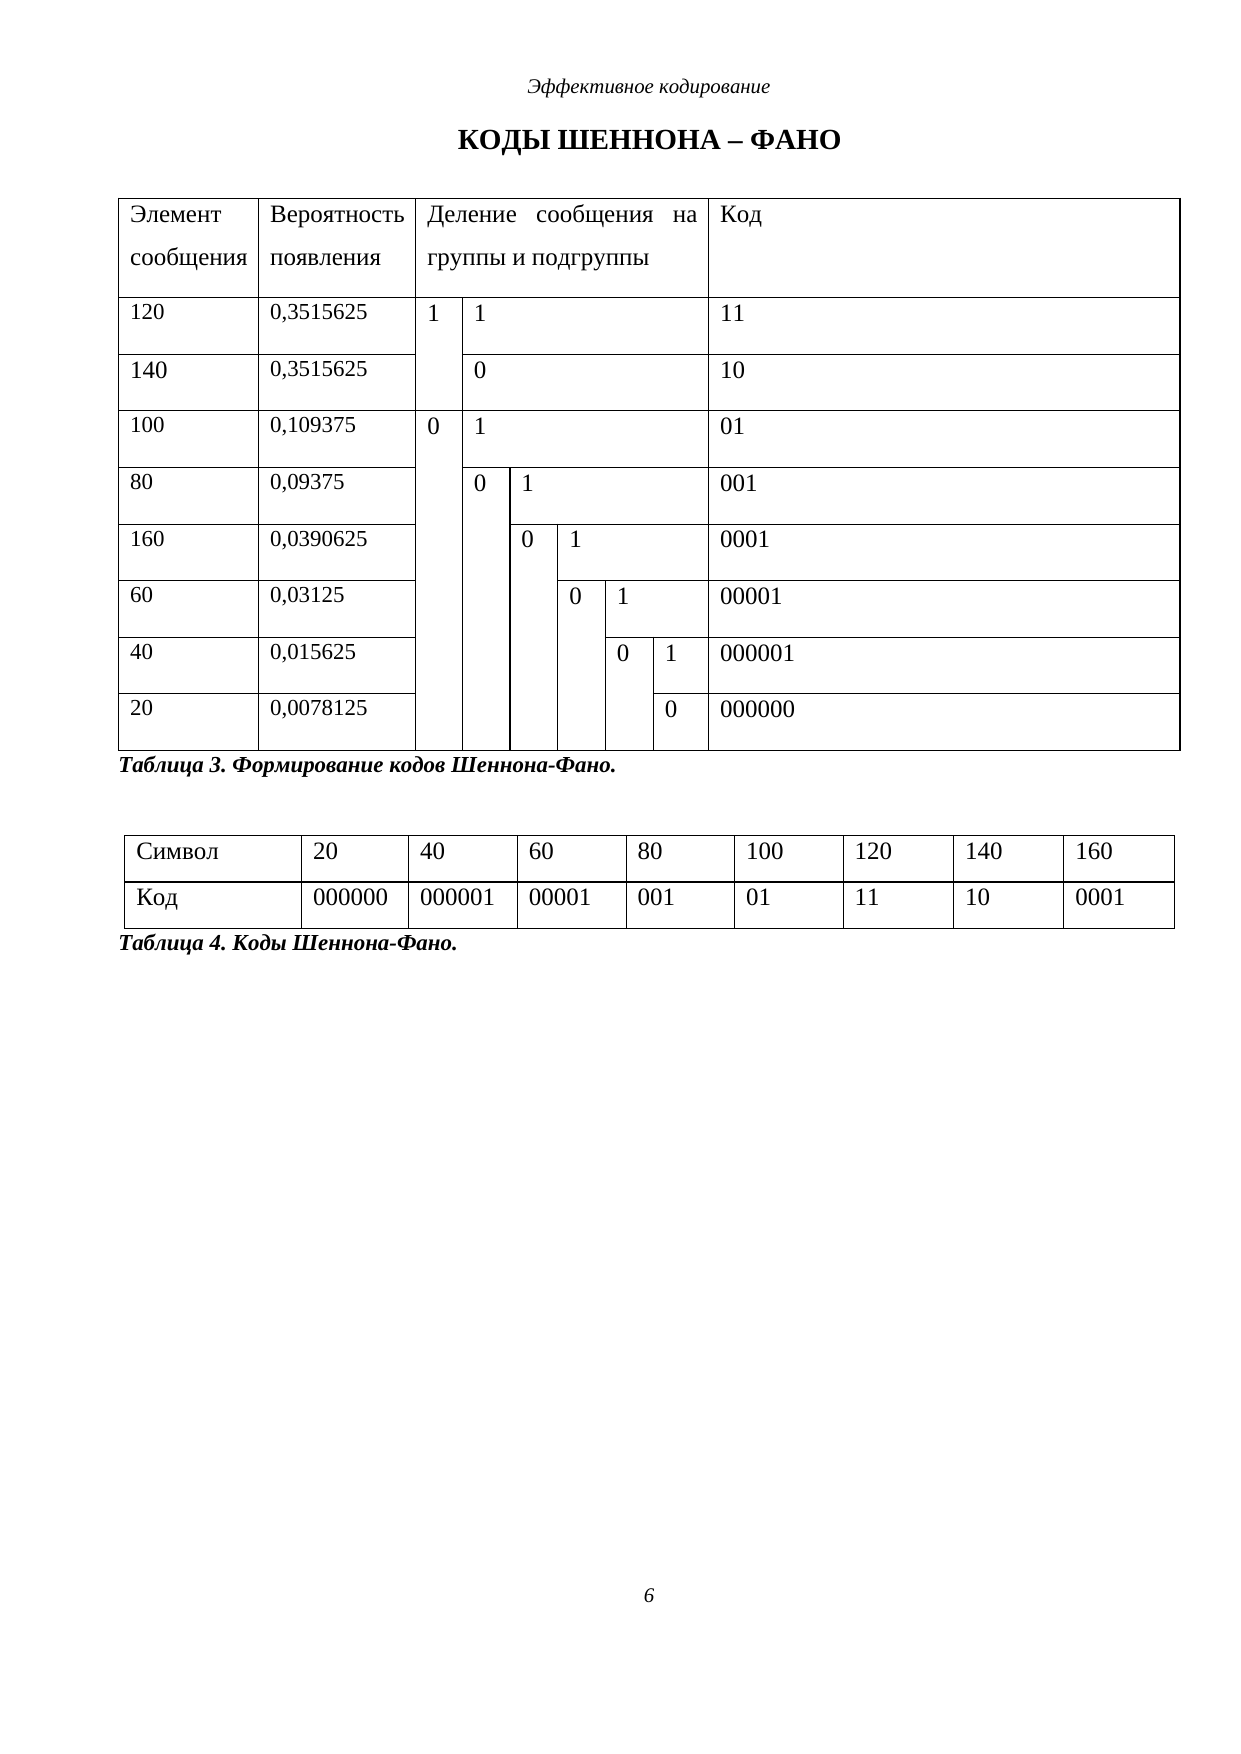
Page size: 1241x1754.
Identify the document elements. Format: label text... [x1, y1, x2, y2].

table_cell 0 [463, 355, 708, 410]
table_header Деление сообщения на группы и подгруппы [416, 199, 708, 297]
table_header 140 [954, 836, 1063, 881]
table_cell 0 [654, 694, 708, 750]
table_cell 000000 [302, 883, 408, 928]
table_cell 00001 [709, 581, 1179, 637]
text Таблица 4. Коды Шеннона-Фано. [118, 929, 1181, 955]
table_cell 10 [709, 355, 1179, 410]
table_cell 1 [416, 298, 462, 410]
table_cell 0,3515625 [259, 355, 415, 410]
subtitle Коды шеннона – фано [118, 122, 1181, 156]
table_cell 11 [844, 883, 953, 928]
table_header Символ [125, 836, 301, 881]
table_cell 1 [654, 638, 708, 693]
table_cell 001 [627, 883, 734, 928]
table_cell 1 [606, 581, 708, 637]
table_cell 0 [463, 468, 509, 750]
table_cell 100 [119, 411, 258, 467]
table_cell 160 [119, 525, 258, 580]
table_cell 60 [119, 581, 258, 637]
table_cell 40 [119, 638, 258, 693]
table_header Вероятность появления [259, 199, 415, 297]
table_cell 0,3515625 [259, 298, 415, 354]
table_cell 1 [463, 298, 708, 354]
table_header Код [709, 199, 1179, 297]
table_cell 0001 [709, 525, 1179, 580]
table_header Элемент сообщения [119, 199, 258, 297]
table_header 40 [409, 836, 517, 881]
table_cell 0 [606, 638, 653, 750]
table_cell 01 [709, 411, 1179, 467]
table_cell 1 [511, 468, 708, 523]
table_cell 01 [735, 883, 843, 928]
table_header 60 [518, 836, 626, 881]
table_header 120 [844, 836, 953, 881]
table_cell 80 [119, 468, 258, 523]
table_cell 0,0078125 [259, 694, 415, 750]
table_cell 000000 [709, 694, 1179, 750]
table_cell 11 [709, 298, 1179, 354]
table_cell 10 [954, 883, 1063, 928]
table_cell 0,109375 [259, 411, 415, 467]
table_cell 20 [119, 694, 258, 750]
table_cell 0,015625 [259, 638, 415, 693]
table_header 100 [735, 836, 843, 881]
table_cell 000001 [409, 883, 517, 928]
table_header 160 [1064, 836, 1174, 881]
table_cell 0 [416, 411, 462, 750]
table_cell 1 [558, 525, 708, 580]
table_cell Код [125, 883, 301, 928]
table_cell 0,09375 [259, 468, 415, 523]
table_cell 0 [511, 525, 557, 750]
table_header 20 [302, 836, 408, 881]
table_cell 000001 [709, 638, 1179, 693]
table_cell 001 [709, 468, 1179, 523]
table_cell 140 [119, 355, 258, 410]
table_cell 0001 [1064, 883, 1174, 928]
table_cell 0,03125 [259, 581, 415, 637]
text Таблица 3. Формирование кодов Шеннона-Фано. [118, 751, 1181, 777]
table_cell 120 [119, 298, 258, 354]
table_header 80 [627, 836, 734, 881]
table_cell 0,0390625 [259, 525, 415, 580]
table_cell 1 [463, 411, 708, 467]
table_cell 0 [558, 581, 605, 750]
table_cell 00001 [518, 883, 626, 928]
